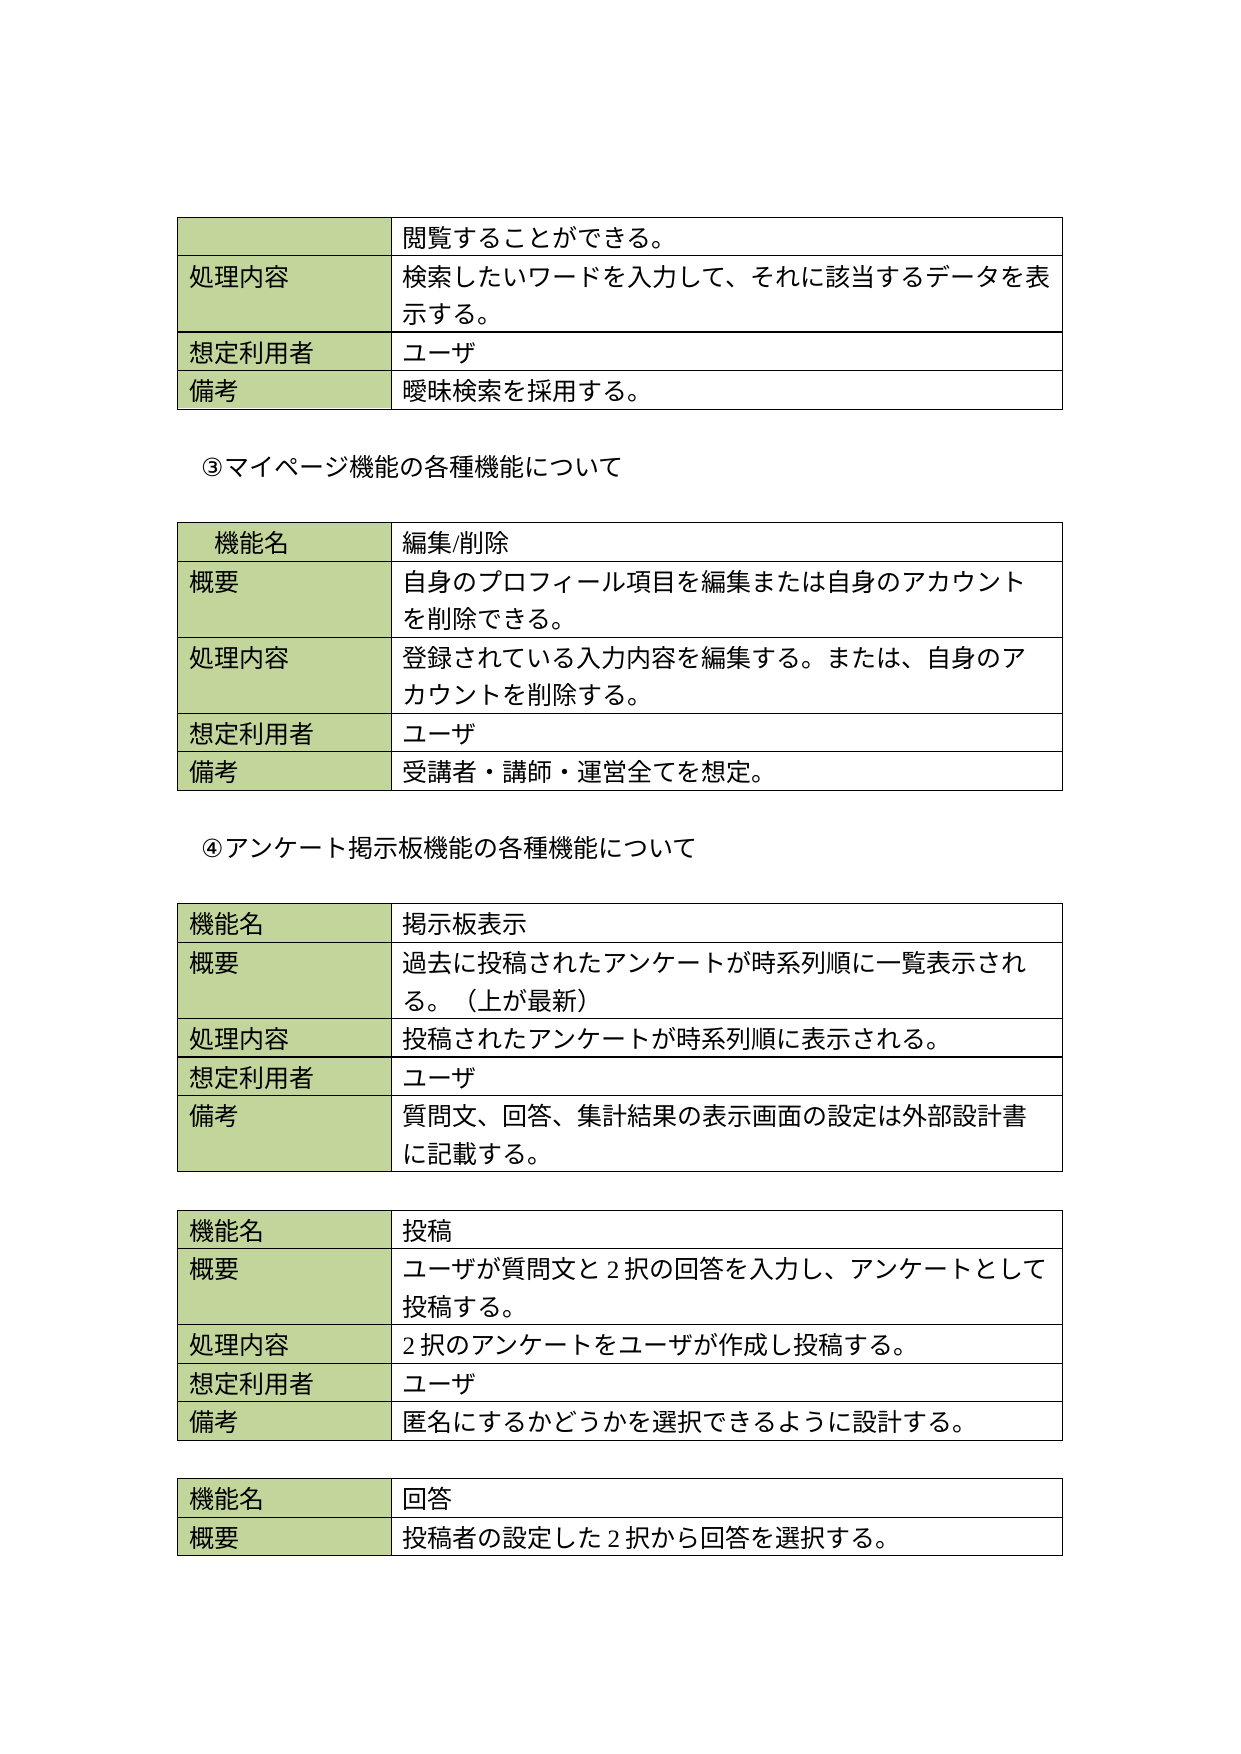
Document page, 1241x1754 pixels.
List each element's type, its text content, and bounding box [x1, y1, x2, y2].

table_cell 処理内容 [178, 1019, 391, 1056]
table_cell 備考 [178, 1096, 391, 1171]
table_header 機能名 [178, 904, 391, 942]
table_cell 過去に投稿されたアンケートが時系列順に一覧表示される。（上が最新） [392, 943, 1062, 1018]
table_cell 想定利用者 [178, 333, 391, 370]
table_cell 質問文、回答、集計結果の表示画面の設定は外部設計書に記載する。 [392, 1096, 1062, 1171]
table_cell 匿名にするかどうかを選択できるように設計する。 [392, 1402, 1062, 1440]
table_header 機能名 [178, 1211, 391, 1248]
table_cell 想定利用者 [178, 1364, 391, 1401]
table_cell 自身のプロフィール項目を編集または自身のアカウントを削除できる。 [392, 562, 1062, 637]
table_cell 概要 [178, 562, 391, 637]
table_cell 備考 [178, 752, 391, 790]
table_cell ユーザ [392, 714, 1062, 751]
table_cell 曖昧検索を採用する。 [392, 371, 1062, 408]
table_cell 登録されている入力内容を編集する。または、自身のアカウントを削除する。 [392, 638, 1062, 713]
subtitle アンケート掲示板機能の各種機能について [201, 828, 1063, 866]
table_cell 概要 [178, 218, 391, 255]
table_cell ユーザ [392, 1058, 1062, 1095]
table_cell 投稿者の設定した2択から回答を選択する。 [392, 1518, 1062, 1555]
table_cell 備考 [178, 1402, 391, 1440]
table_header 回答 [392, 1479, 1062, 1517]
table_cell 処理内容 [178, 638, 391, 713]
table_header 掲示板表示 [392, 904, 1062, 942]
table_cell ユーザ [392, 1364, 1062, 1401]
table_cell ユーザが質問文と2択の回答を入力し、アンケートとして投稿する。 [392, 1249, 1062, 1324]
table_cell 処理内容 [178, 256, 391, 331]
table_cell 想定利用者 [178, 1058, 391, 1095]
table_cell 備考 [178, 371, 391, 408]
table_cell 2択のアンケートをユーザが作成し投稿する。 [392, 1325, 1062, 1363]
table_header 機能名 [178, 1479, 391, 1517]
table_cell 処理内容 [178, 1325, 391, 1363]
table_cell 受講者・講師・運営全てを想定。 [392, 752, 1062, 790]
table_cell 概要 [178, 943, 391, 1018]
table_cell 投稿されたアンケートが時系列順に表示される。 [392, 1019, 1062, 1056]
table_cell 想定利用者 [178, 714, 391, 751]
table_cell ユーザ [392, 333, 1062, 370]
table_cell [392, 218, 1062, 255]
table_cell 概要 [178, 1249, 391, 1324]
table_header 編集/削除 [392, 523, 1062, 561]
table_header 機能名 [178, 523, 391, 561]
table_header 投稿 [392, 1211, 1062, 1248]
table_cell 検索したいワードを入力して、それに該当するデータを表示する。 [392, 256, 1062, 331]
table_cell 概要 [178, 1518, 391, 1555]
subtitle マイページ機能の各種機能について [201, 447, 1063, 484]
